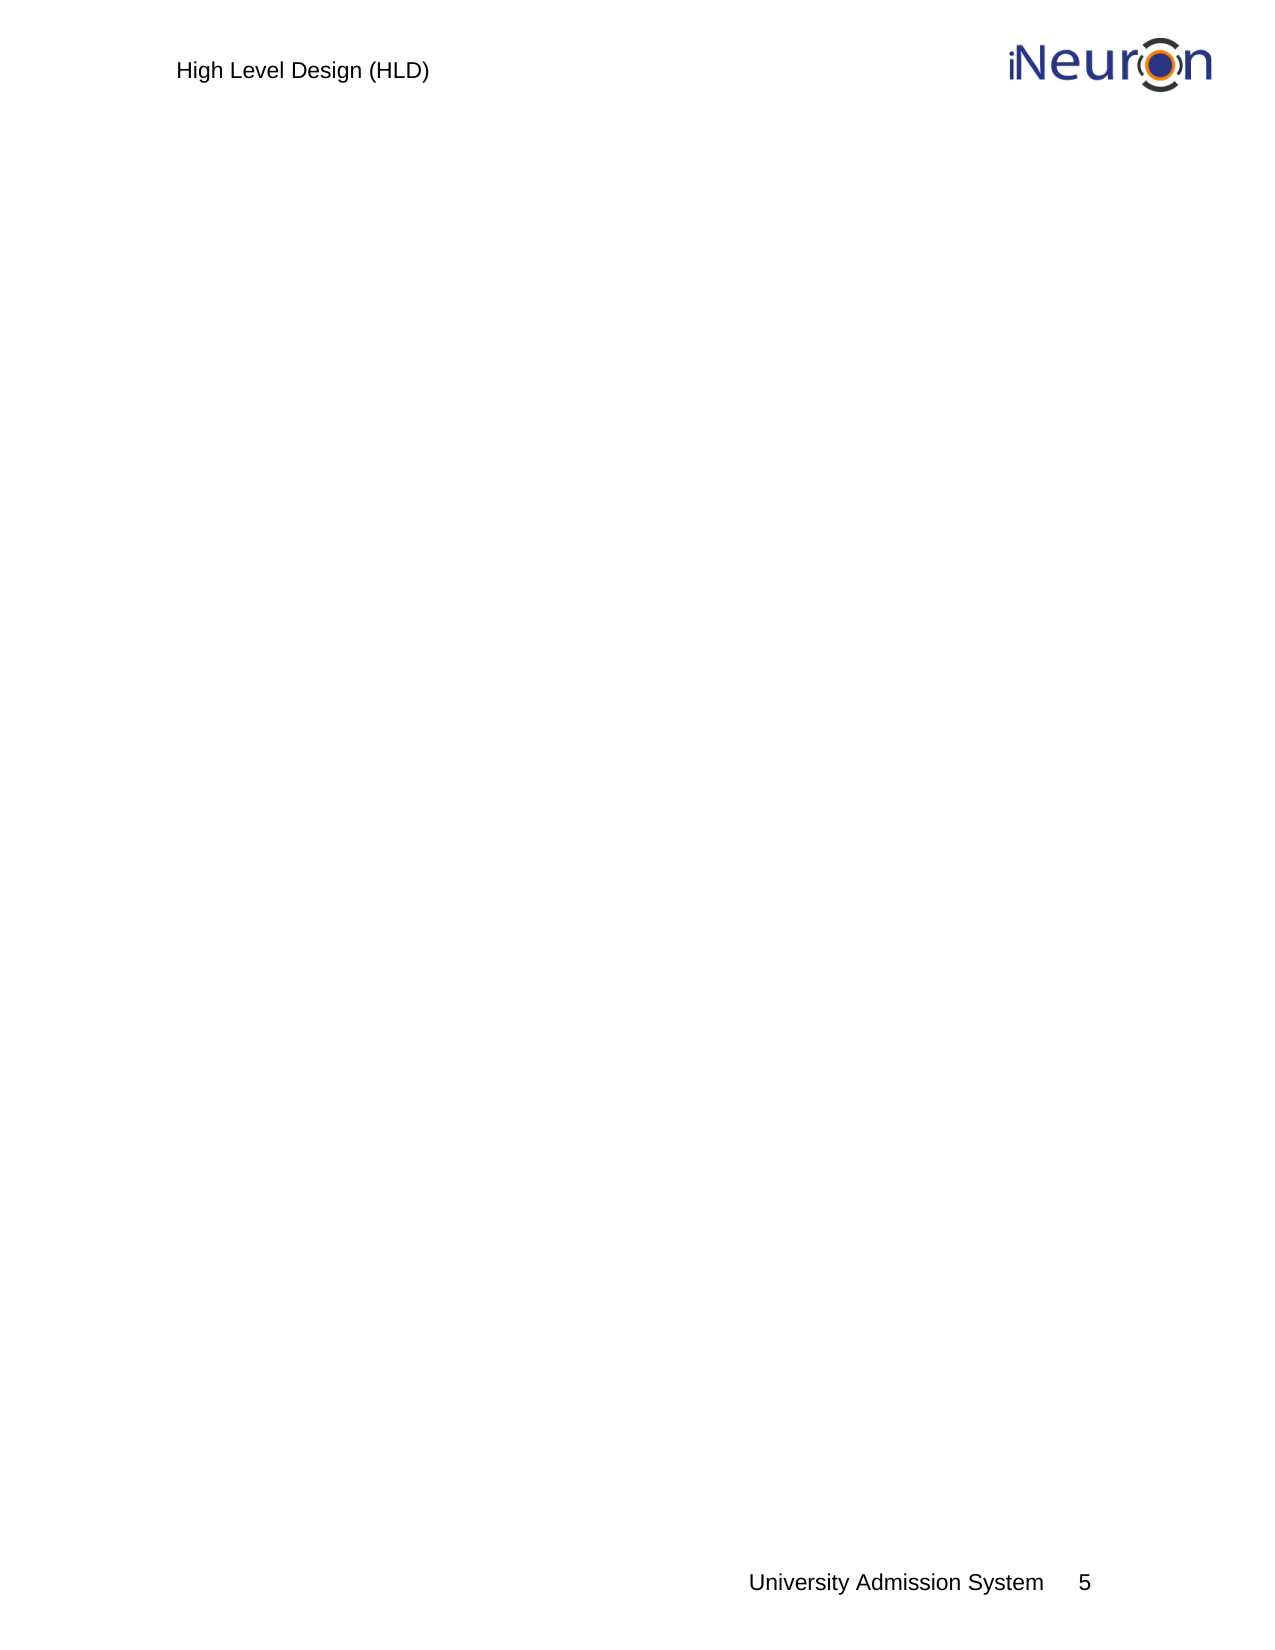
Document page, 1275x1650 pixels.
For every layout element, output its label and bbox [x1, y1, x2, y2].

picture [1009, 38, 1212, 92]
